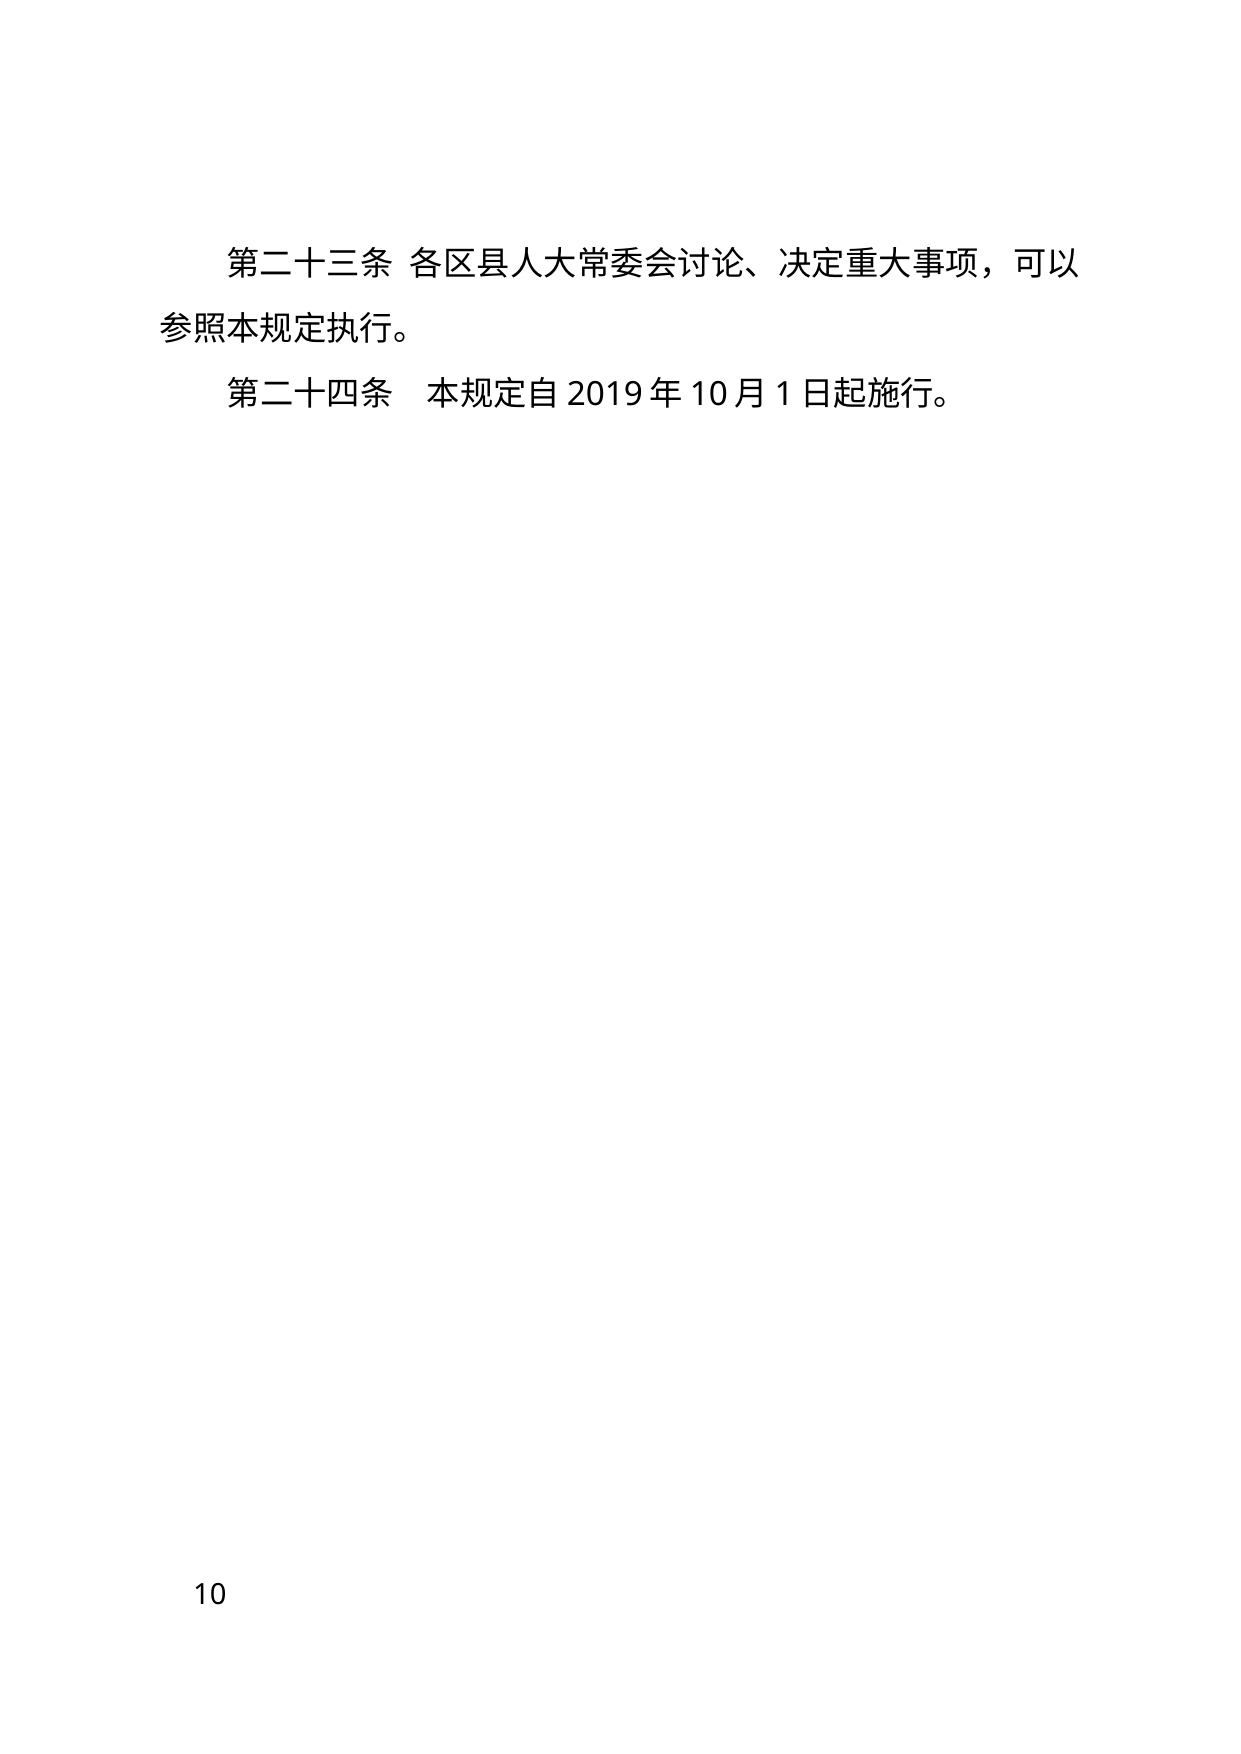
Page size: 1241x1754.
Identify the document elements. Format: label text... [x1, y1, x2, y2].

text 第二十四条 本规定自2019年10月1日起施行。 [159, 358, 1081, 423]
text 第二十三条 各区县人大常委会讨论、决定重大事项，可以参照本规定执行。 [159, 228, 1081, 358]
